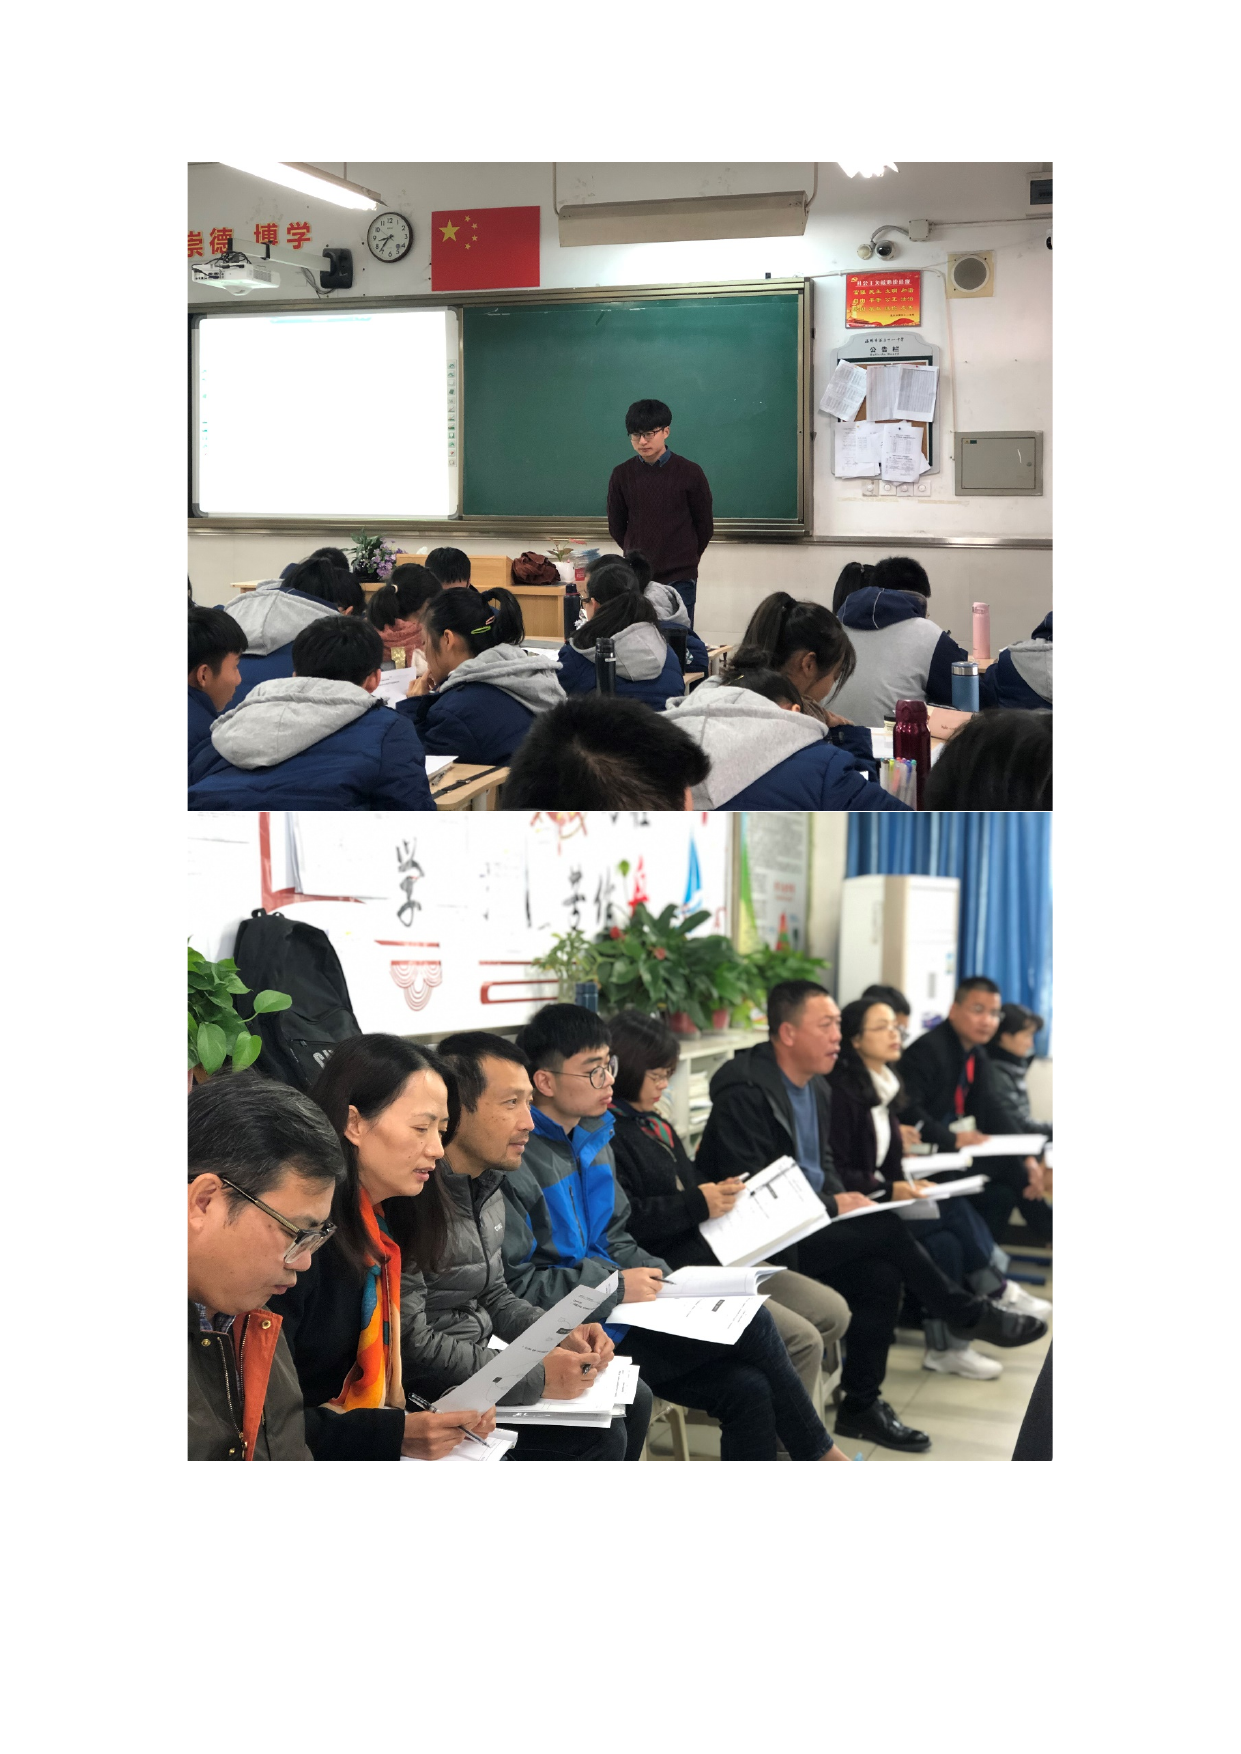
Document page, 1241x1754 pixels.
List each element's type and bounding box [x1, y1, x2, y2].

picture [187, 162, 1053, 811]
picture [187, 812, 1053, 1461]
